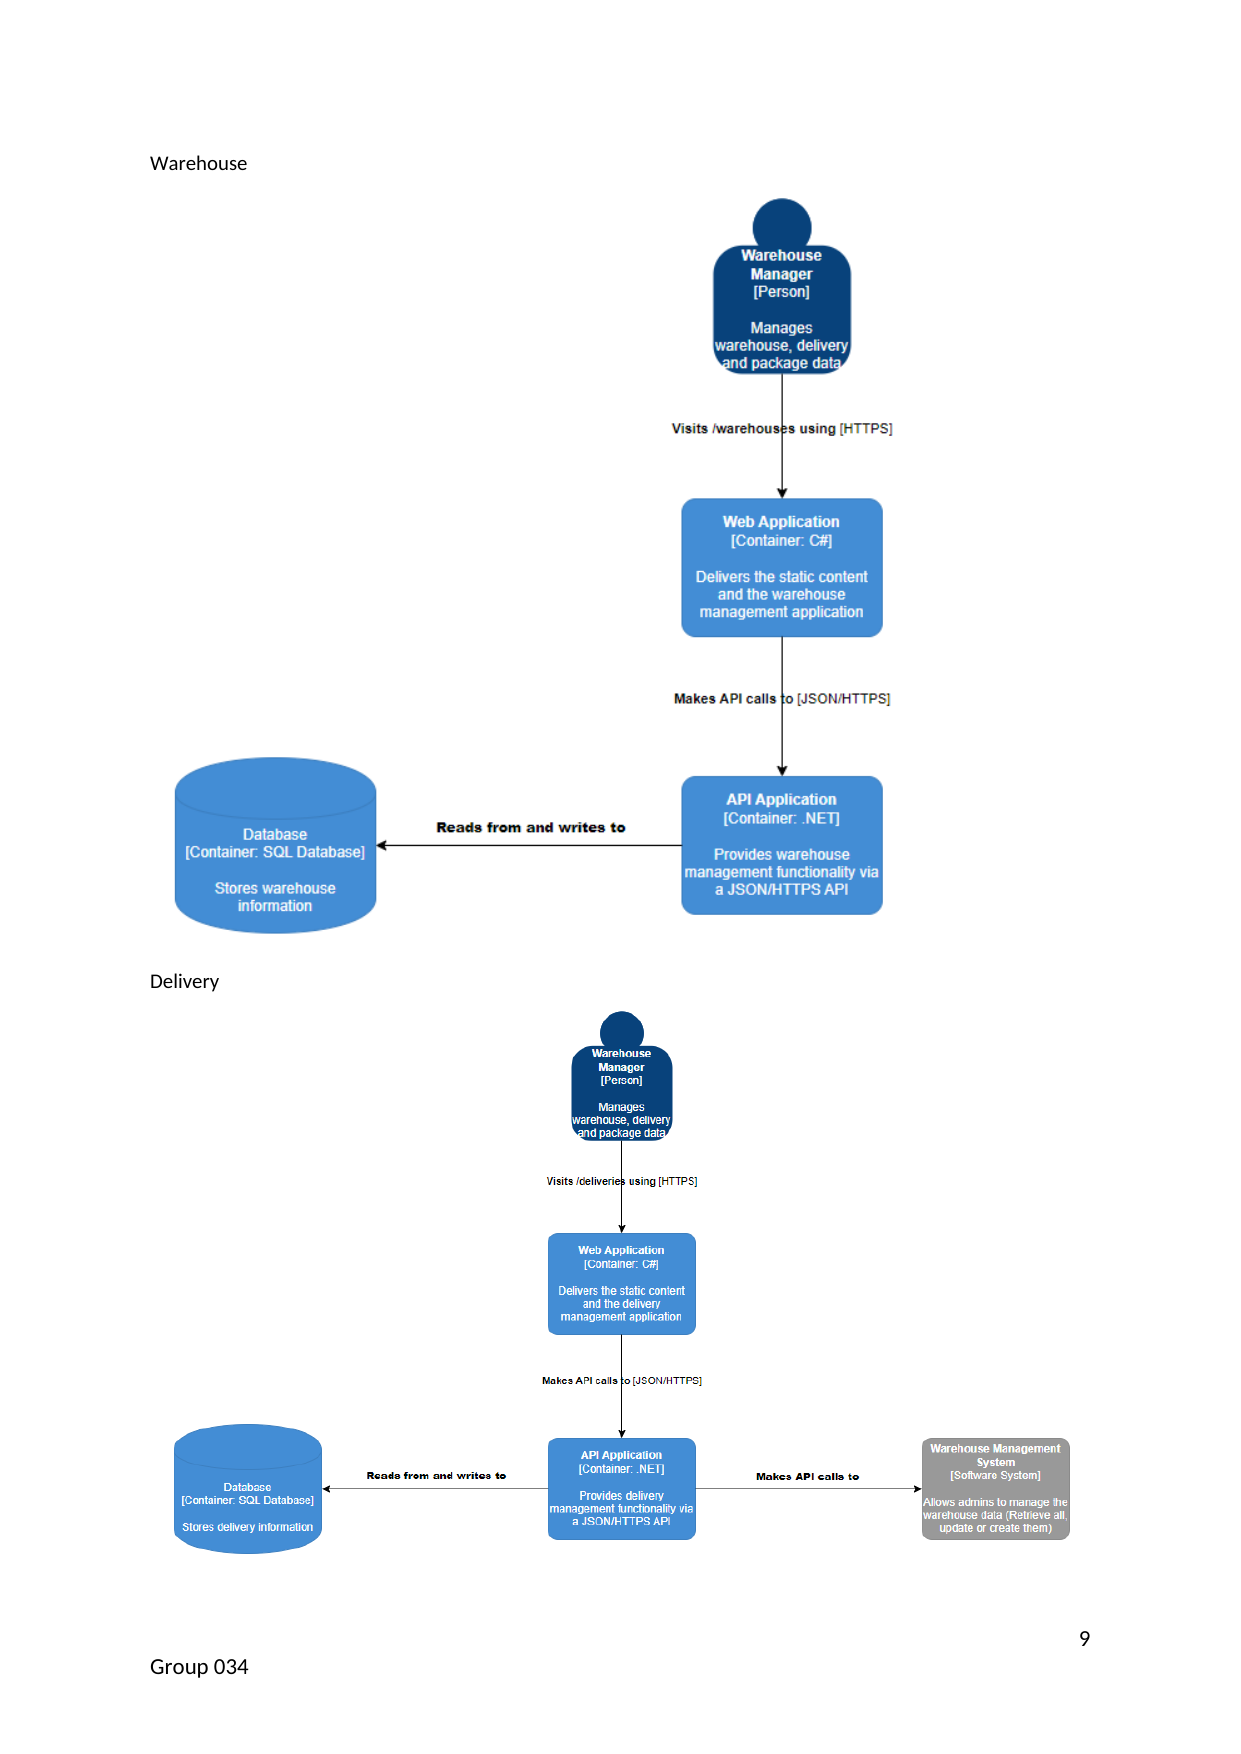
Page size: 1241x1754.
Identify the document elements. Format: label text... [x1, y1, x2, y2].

picture [150, 177, 913, 950]
subtitle Delivery [150, 969, 1090, 994]
subtitle Warehouse [150, 150, 1090, 175]
picture [150, 996, 1090, 1573]
